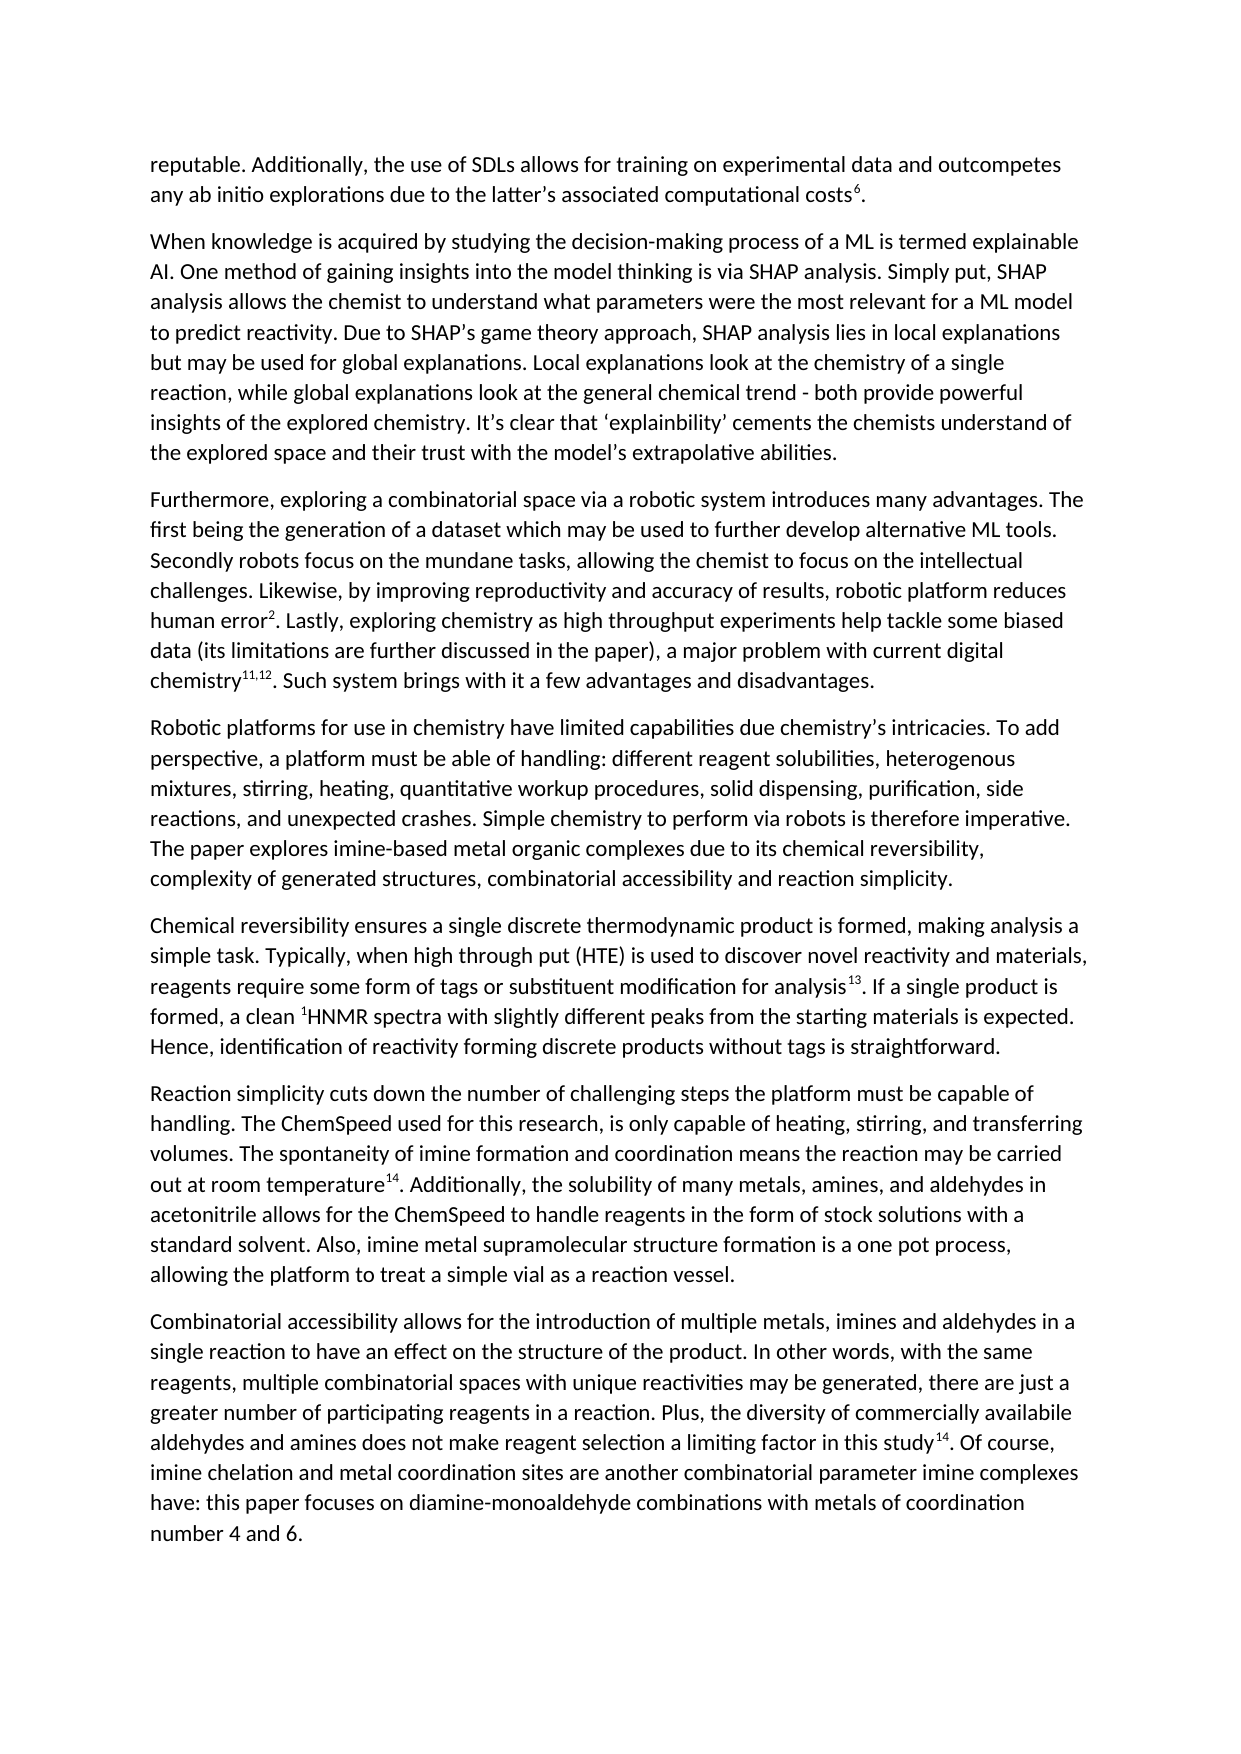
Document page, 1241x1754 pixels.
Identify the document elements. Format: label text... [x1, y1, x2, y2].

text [150, 150, 1090, 208]
text Robotic platforms for use in chemistry have limited capabilities due chemistry’s intricacies. To add perspective, a platform must be able of handling: different reagent solubilities, heterogenous mixtures, stirring, heating, quantitative workup procedures, solid dispensing, purification, side reactions, and unexpected crashes. Simple chemistry to perform via robots is therefore imperative. The paper explores imine-based metal organic complexes due to its chemical reversibility, complexity of generated structures, combinatorial accessibility and reaction simplicity. [150, 713, 1090, 893]
text When knowledge is acquired by studying the decision-making process of a ML is termed explainable AI. One method of gaining insights into the model thinking is via SHAP analysis. Simply put, SHAP analysis allows the chemist to understand what parameters were the most relevant for a ML model to predict reactivity. Due to SHAP’s game theory approach, SHAP analysis lies in local explanations but may be used for global explanations. Local explanations look at the chemistry of a single reaction, while global explanations look at the general chemical trend - both provide powerful insights of the explored chemistry. It’s clear that ‘explainbility’ cements the chemists understand of the explored space and their trust with the model’s extrapolative abilities. [150, 227, 1090, 467]
text Reaction simplicity cuts down the number of challenging steps the platform must be capable of handling. The ChemSpeed used for this research, is only capable of heating, stirring, and transferring volumes. The spontaneity of imine formation and coordination means the reaction may be carried out at room temperature14. Additionally, the solubility of many metals, amines, and aldehydes in acetonitrile allows for the ChemSpeed to handle reagents in the form of stock solutions with a standard solvent. Also, imine metal supramolecular structure formation is a one pot process, allowing the platform to treat a simple vial as a reaction vessel. [150, 1079, 1090, 1288]
text Furthermore, exploring a combinatorial space via a robotic system introduces many advantages. The first being the generation of a dataset which may be used to further develop alternative ML tools. Secondly robots focus on the mundane tasks, allowing the chemist to focus on the intellectual challenges. Likewise, by improving reproductivity and accuracy of results, robotic platform reduces human error2. Lastly, exploring chemistry as high throughput experiments help tackle some biased data (its limitations are further discussed in the paper), a major problem with current digital chemistry11,12. Such system brings with it a few advantages and disadvantages. [150, 485, 1090, 695]
text Combinatorial accessibility allows for the introduction of multiple metals, imines and aldehydes in a single reaction to have an effect on the structure of the product. In other words, with the same reagents, multiple combinatorial spaces with unique reactivities may be generated, there are just a greater number of participating reagents in a reaction. Plus, the diversity of commercially availabile aldehydes and amines does not make reagent selection a limiting factor in this study14. Of course, imine chelation and metal coordination sites are another combinatorial parameter imine complexes have: this paper focuses on diamine-monoaldehyde combinations with metals of coordination number 4 and 6. [150, 1307, 1090, 1547]
text Chemical reversibility ensures a single discrete thermodynamic product is formed, making analysis a simple task. Typically, when high through put (HTE) is used to discover novel reactivity and materials, reagents require some form of tags or substituent modification for analysis13. If a single product is formed, a clean 1HNMR spectra with slightly different peaks from the starting materials is expected. Hence, identification of reactivity forming discrete products without tags is straightforward. [150, 911, 1090, 1060]
